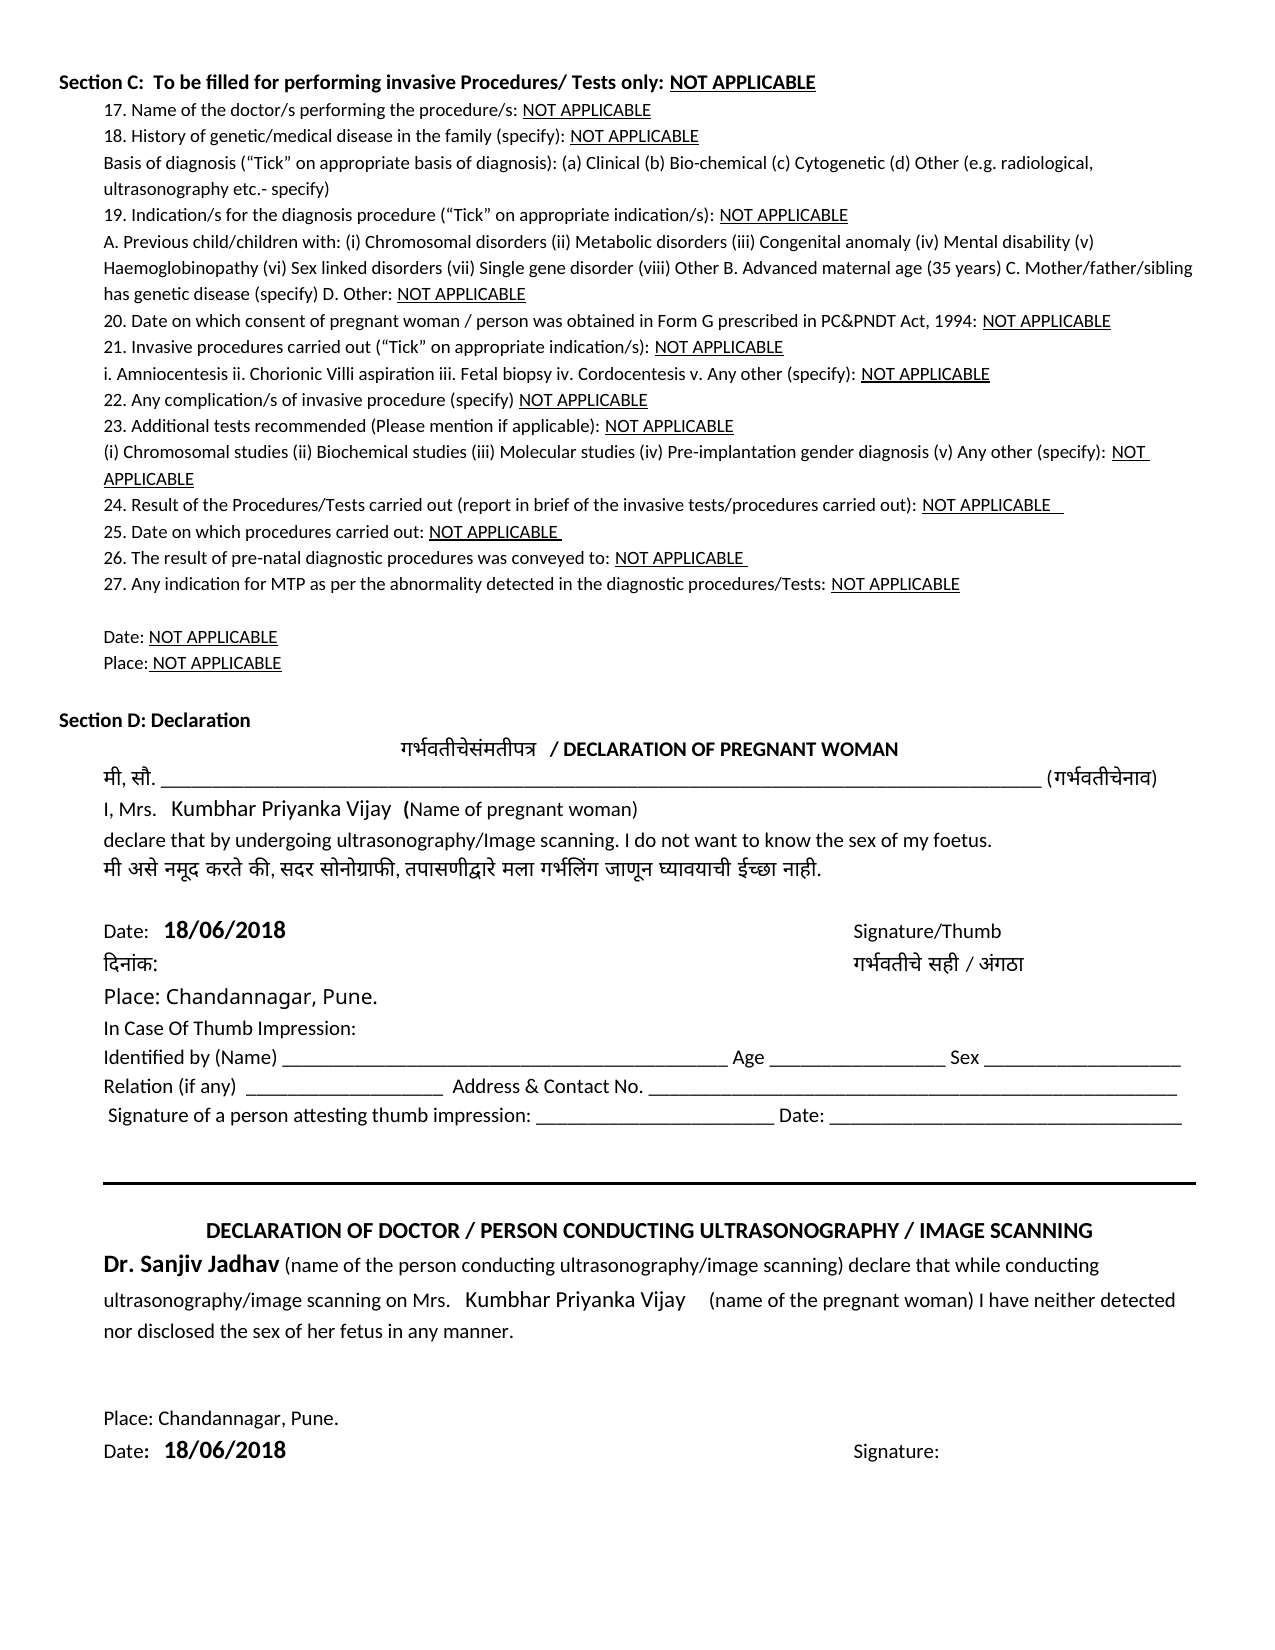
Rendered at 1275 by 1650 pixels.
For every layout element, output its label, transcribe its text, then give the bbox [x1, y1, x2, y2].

text 17. Name of the doctor/s performing the procedure/s: NOT APPLICABLE [103, 98, 1196, 121]
text Relation (if any) ___________________ Address & Contact No. ___________________________________________________ [103, 1073, 1196, 1098]
text 20. Date on which consent of pregnant woman / person was obtained in Form G prescribed in PC&PNDT Act, 1994: NOT APPLICABLE [103, 309, 1196, 332]
text In Case Of Thumb Impression: [103, 1015, 1196, 1040]
text I, Mrs. (Name of pregnant woman) [103, 794, 1196, 823]
text 25. Date on which procedures carried out: NOT APPLICABLE [103, 520, 1196, 543]
text 26. The result of pre-natal diagnostic procedures was conveyed to: NOT APPLICABLE [103, 546, 1196, 569]
text DECLARATION OF DOCTOR / PERSON CONDUCTING ULTRASONOGRAPHY / IMAGE SCANNING [103, 1216, 1196, 1244]
text A. Previous child/children with: (i) Chromosomal disorders (ii) Metabolic disorders (iii) Congenital anomaly (iv) Mental disability (v) Haemoglobinopathy (vi) Sex linked disorders (vii) Single gene disorder (viii) Other B. Advanced maternal age (35 years) C. Mother/father/sibling has genetic disease (specify) D. Other: NOT APPLICABLE [103, 230, 1196, 306]
text Place: Chandannagar, Pune. [103, 982, 1196, 1011]
text Dr. Sanjiv Jadhav (name of the person conducting ultrasonography/image scanning) declare that while conducting ultrasonography/image scanning on Mrs. (name of the pregnant woman) I have neither detected nor disclosed the sex of her fetus in any manner. [103, 1248, 1196, 1343]
text Date: Signature/Thumb [103, 914, 1196, 945]
text मी असे नमूद करते की, सदर सोनोग्राफी, तपासणीद्वारे मला गर्भलिंग जाणून घ्यावयाची ईच्छा नाही. [103, 856, 1196, 882]
text 27. Any indication for MTP as per the abnormality detected in the diagnostic procedures/Tests: NOT APPLICABLE [103, 572, 1196, 595]
text Basis of diagnosis (“Tick” on appropriate basis of diagnosis): (a) Clinical (b) Bio-chemical (c) Cytogenetic (d) Other (e.g. radiological, ultrasonography etc.- specify) [103, 151, 1196, 200]
text मी, सौ. _____________________________________________________________________________________ (गर्भवतीचेनाव) [103, 765, 1196, 791]
text Signature of a person attesting thumb impression: _______________________ Date: __________________________________ [103, 1102, 1196, 1182]
text गर्भवतीचेसंमतीपत्र / DECLARATION OF PREGNANT WOMAN [103, 736, 1196, 762]
text Section D: Declaration [59, 707, 1196, 732]
text 18. History of genetic/medical disease in the family (specify): NOT APPLICABLE [103, 124, 1196, 147]
text 24. Result of the Procedures/Tests carried out (report in brief of the invasive tests/procedures carried out): NOT APPLICABLE [103, 493, 1196, 516]
text 21. Invasive procedures carried out (“Tick” on appropriate indication/s): NOT APPLICABLE [103, 335, 1196, 358]
text 19. Indication/s for the diagnosis procedure (“Tick” on appropriate indication/s): NOT APPLICABLE [103, 203, 1196, 226]
text (i) Chromosomal studies (ii) Biochemical studies (iii) Molecular studies (iv) Pre-implantation gender diagnosis (v) Any other (specify): NOT APPLICABLE [103, 441, 1196, 490]
text declare that by undergoing ultrasonography/Image scanning. I do not want to know the sex of my foetus. [103, 827, 1196, 852]
text Place: NOT APPLICABLE [103, 652, 1196, 674]
text 22. Any complication/s of invasive procedure (specify) NOT APPLICABLE [103, 388, 1196, 411]
text i. Amniocentesis ii. Chorionic Villi aspiration iii. Fetal biopsy iv. Cordocentesis v. Any other (specify): NOT APPLICABLE [103, 362, 1196, 384]
text Identified by (Name) ___________________________________________ Age _________________ Sex ___________________ [103, 1044, 1196, 1069]
text दिनांक: गर्भवतीचे सही / अंगठा [103, 949, 1196, 978]
text Date: NOT APPLICABLE [103, 625, 1196, 648]
text 23. Additional tests recommended (Please mention if applicable): NOT APPLICABLE [103, 414, 1196, 437]
text Place: Chandannagar, Pune. [103, 1405, 1196, 1430]
text Date: Signature: [103, 1434, 1196, 1464]
text Section C: To be filled for performing invasive Procedures/ Tests only: NOT APPLICABLE [0, 69, 1275, 94]
